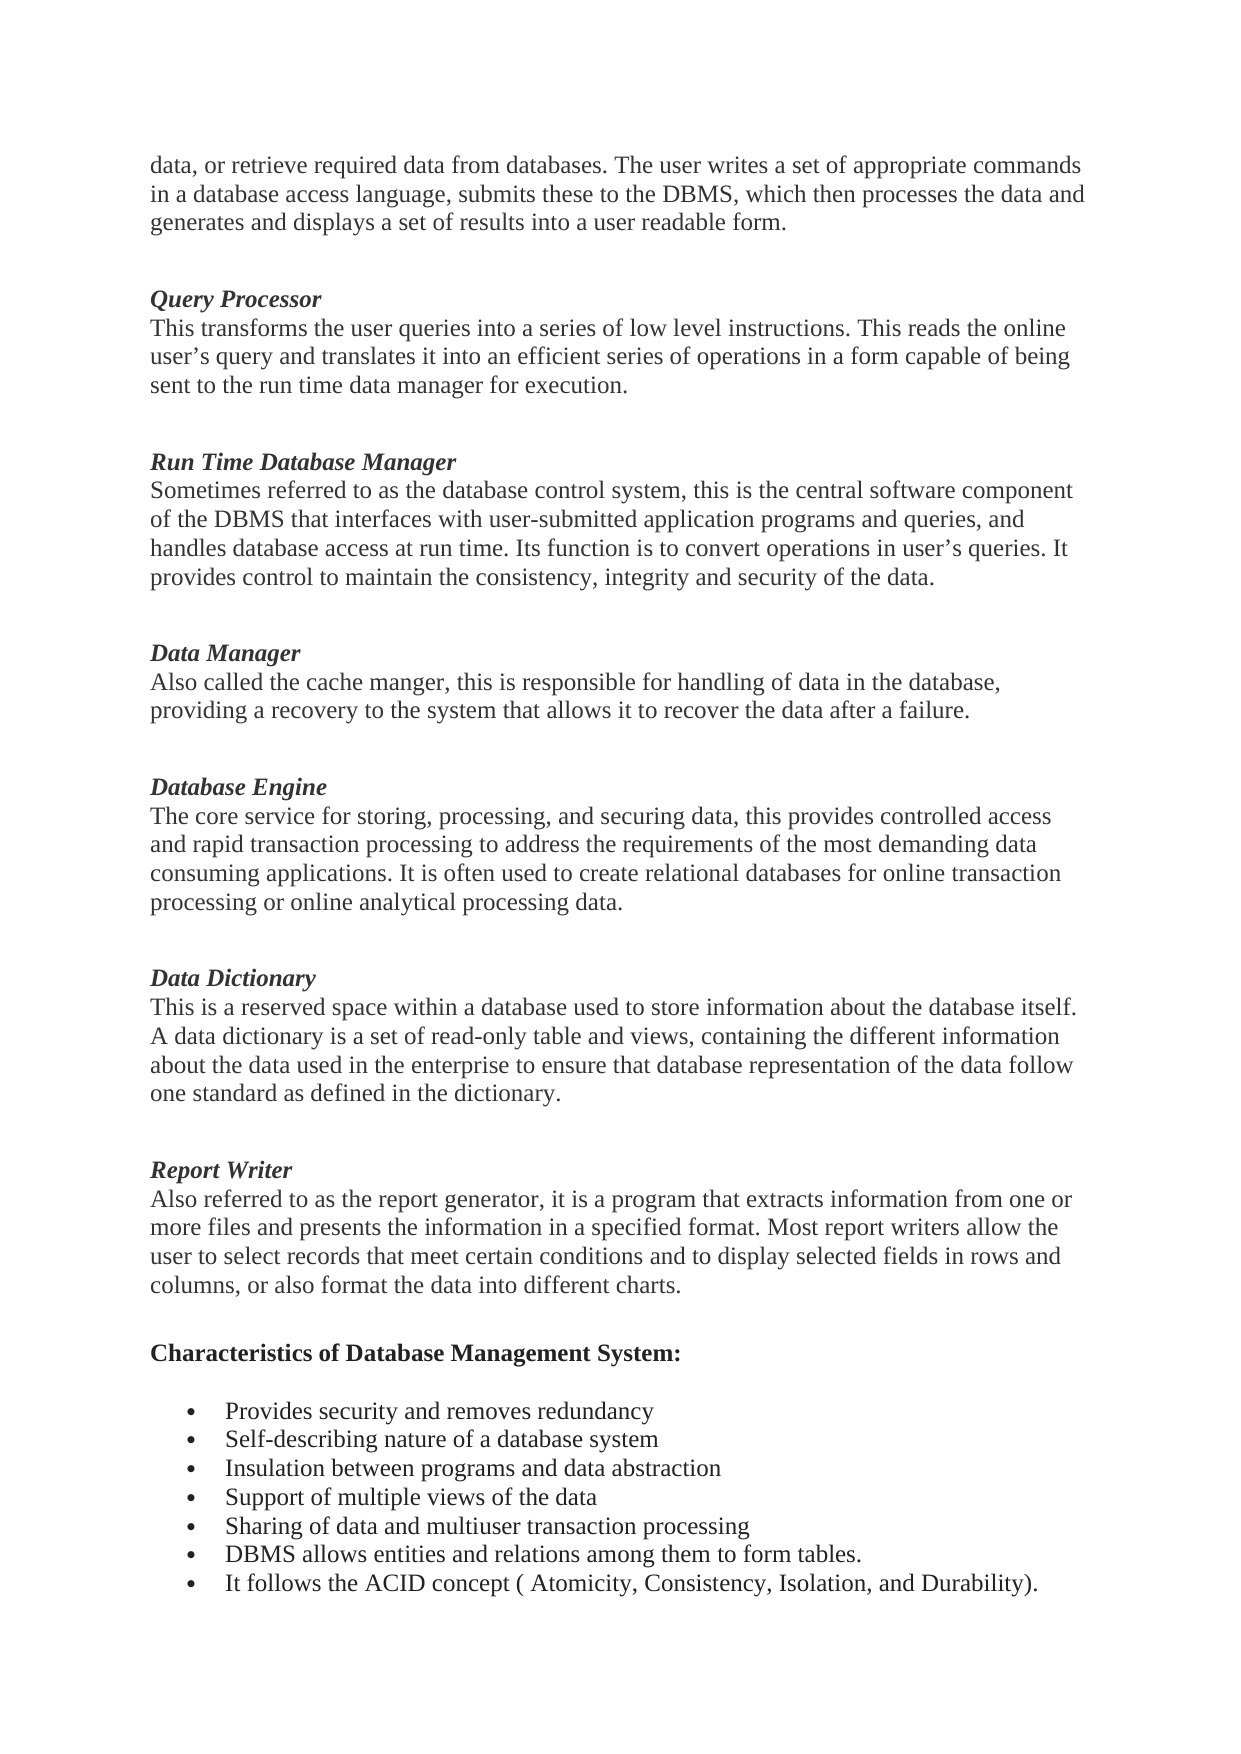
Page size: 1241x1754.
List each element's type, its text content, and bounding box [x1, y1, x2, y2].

list Sharing of data and multiuser transaction processing [187, 1511, 1090, 1539]
list Provides security and removes redundancy [187, 1396, 1090, 1424]
list Self-describing nature of a database system [187, 1424, 1090, 1453]
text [150, 150, 1090, 236]
list Support of multiple views of the data [187, 1482, 1090, 1511]
text Data Dictionary This is a reserved space within a database used to store information about the database itself. A data dictionary is a set of read-only table and views, containing the different information about the data used in the enterprise to ensure that database representation of the data follow one standard as defined in the dictionary. [150, 963, 1090, 1107]
text Run Time Database Manager Sometimes referred to as the database control system, this is the central software component of the DBMS that interfaces with user-submitted application programs and queries, and handles database access at run time. Its function is to convert operations in user’s queries. It provides control to maintain the consistency, integrity and security of the data. [150, 447, 1090, 590]
text Characteristics of Database Management System: [150, 1328, 1090, 1367]
text Report Writer Also referred to as the report generator, it is a program that extracts information from one or more files and presents the information in a specified format. Most report writers allow the user to select records that meet certain conditions and to display selected fields in rows and columns, or also format the data into different charts. [150, 1155, 1090, 1299]
list Insulation between programs and data abstraction [187, 1453, 1090, 1482]
list It follows the ACID concept ( Atomicity, Consistency, Isolation, and Durability). [187, 1568, 1090, 1597]
text Data Manager Also called the cache manger, this is responsible for handling of data in the database, providing a recovery to the system that allows it to recover the data after a failure. [150, 638, 1090, 724]
text Database Engine The core service for storing, processing, and securing data, this provides controlled access and rapid transaction processing to address the requirements of the most demanding data consuming applications. It is often used to create relational databases for online transaction processing or online analytical processing data. [150, 772, 1090, 916]
list DBMS allows entities and relations among them to form tables. [187, 1539, 1090, 1568]
text Query Processor This transforms the user queries into a series of low level instructions. This reads the online user’s query and translates it into an efficient series of operations in a form capable of being sent to the run time data manager for execution. [150, 284, 1090, 399]
